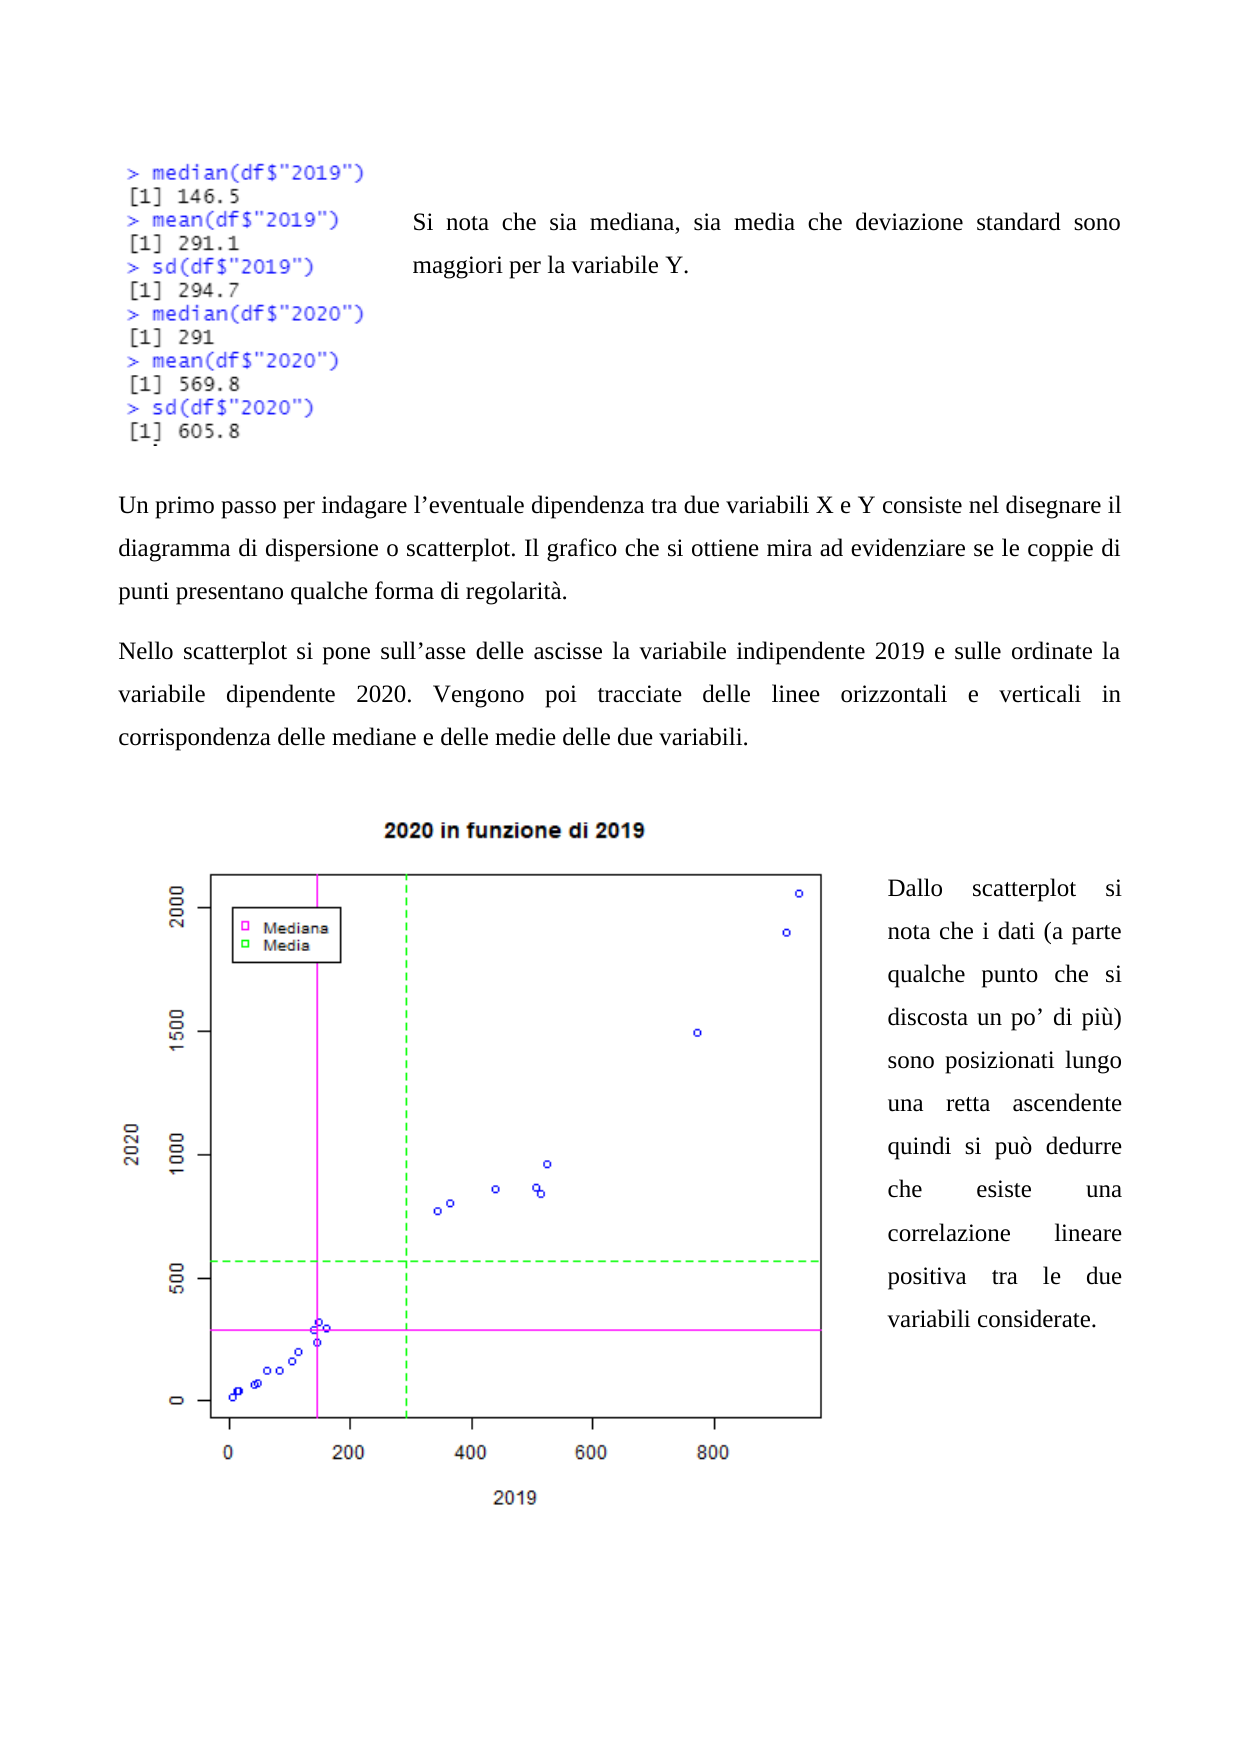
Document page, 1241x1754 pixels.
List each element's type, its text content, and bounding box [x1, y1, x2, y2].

text Dallo scatterplot si nota che i dati (a parte qualche punto che si discosta un po’ di più) sono posizionati lungo una retta ascendente quindi si può dedurre che esiste una correlazione lineare positiva tra le due variabili considerate. [869, 873, 1122, 1333]
text Un primo passo per indagare l’eventuale dipendenza tra due variabili X e Y consiste nel disegnare il diagramma di dispersione o scatterplot. Il grafico che si ottiene mira ad evidenziare se le coppie di punti presentano qualche forma di regolarità. [118, 490, 1122, 605]
picture [118, 158, 394, 446]
picture [118, 782, 869, 1533]
text Nello scatterplot si pone sull’asse delle ascisse la variabile indipendente 2019 e sulle ordinate la variabile dipendente 2020. Vengono poi tracciate delle linee orizzontali e verticali in corrispondenza delle mediane e delle medie delle due variabili. [118, 636, 1122, 751]
text Si nota che sia mediana, sia media che deviazione standard sono maggiori per la variabile Y. [394, 207, 1122, 279]
